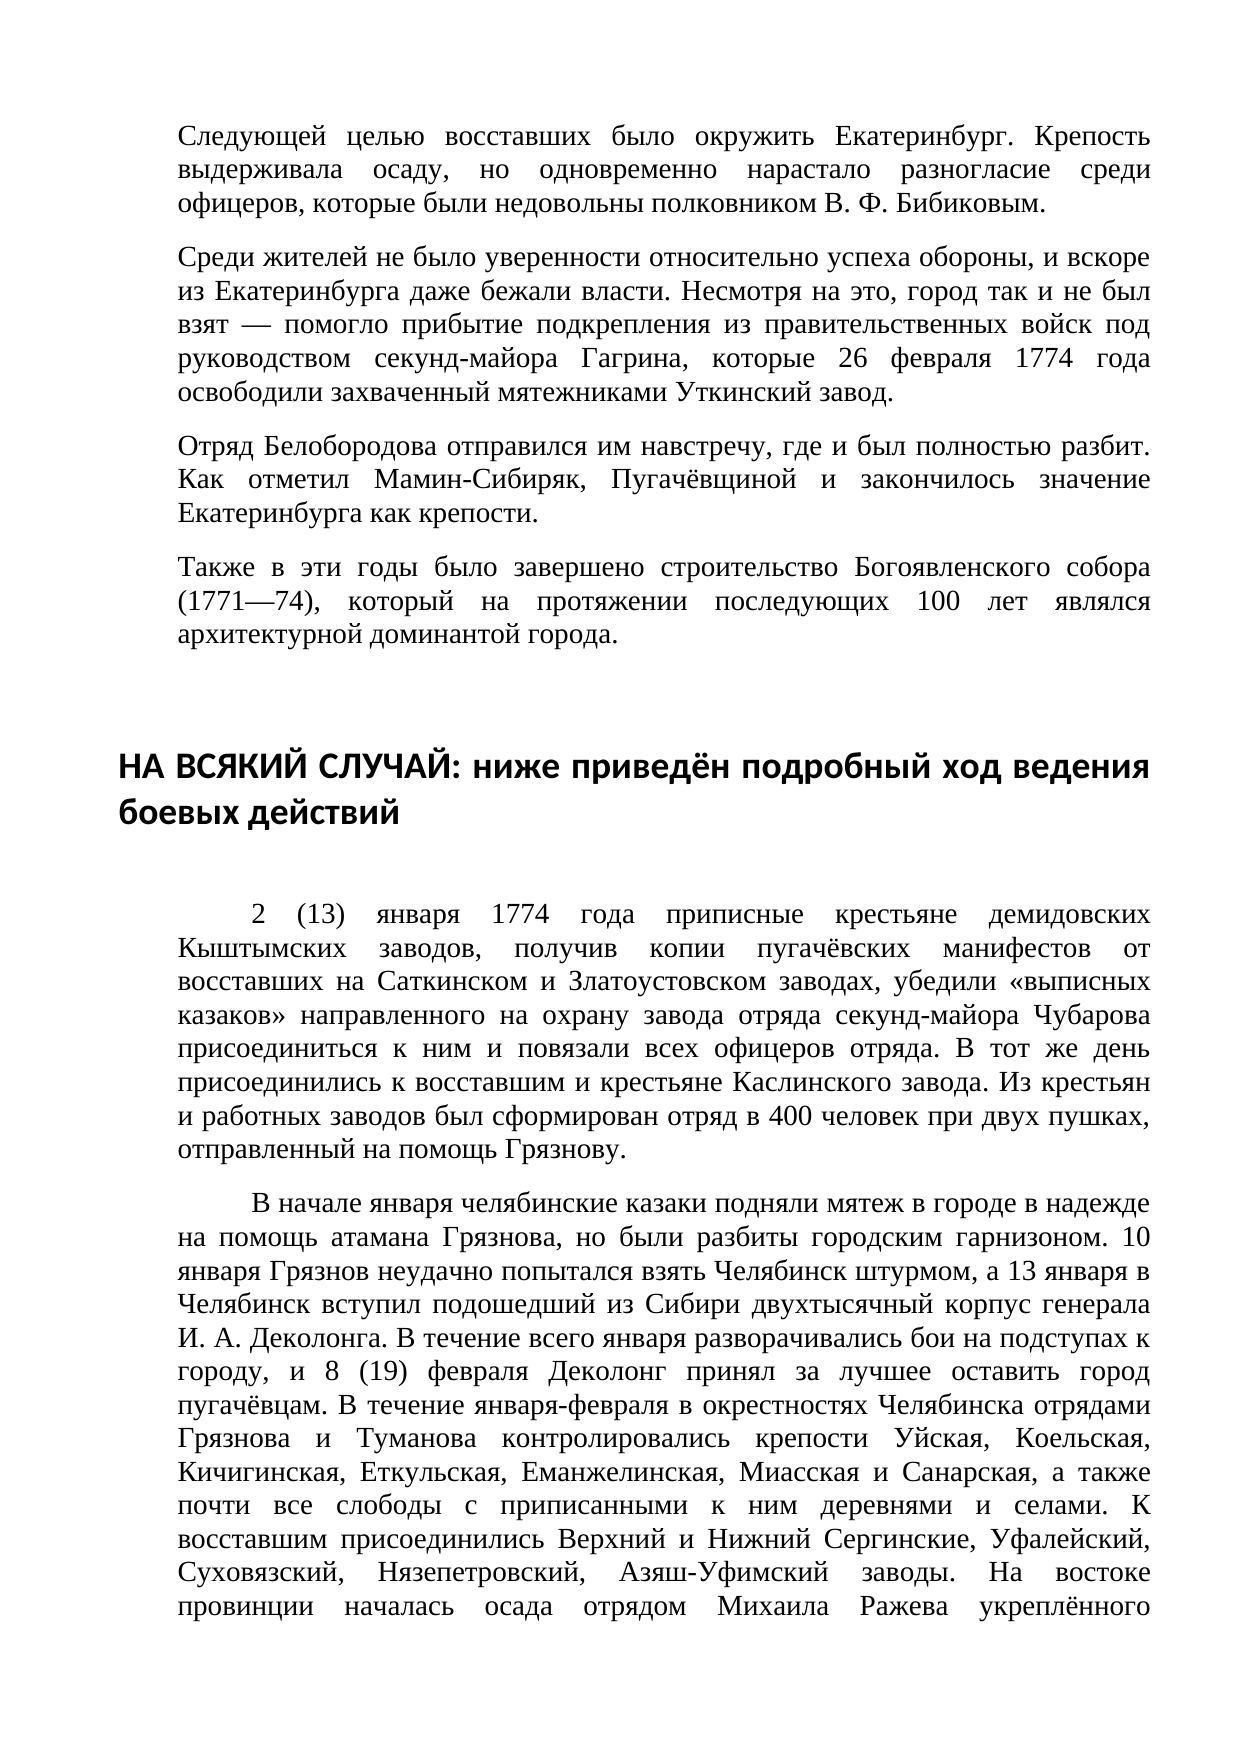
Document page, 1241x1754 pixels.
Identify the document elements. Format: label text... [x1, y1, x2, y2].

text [177, 1186, 1152, 1622]
text Отряд Белобородова отправился им навстречу, где и был полностью разбит. Как отметил Мамин-Сибиряк, Пугачёвщиной и закончилось значение Екатеринбурга как крепости. [177, 428, 1152, 529]
text 2 (13) января 1774 года приписные крестьяне демидовских Кыштымских заводов, получив копии пугачёвских манифестов от восставших на Саткинском и Златоустовском заводах, убедили «выписных казаков» направленного на охрану завода отряда секунд-майора Чубарова присоединиться к ним и повязали всех офицеров отряда. В тот же день присоединились к восставшим и крестьяне Каслинского завода. Из крестьян и работных заводов был сформирован отряд в 400 человек при двух пушках, отправленный на помощь Грязнову. [177, 896, 1152, 1165]
subtitle НА ВСЯКИЙ СЛУЧАЙ: ниже приведён подробный ход ведения боевых действий [118, 742, 1152, 834]
text Следующей целью восставших было окружить Екатеринбург. Крепость выдерживала осаду, но одновременно нарастало разногласие среди офицеров, которые были недовольны полковником В. Ф. Бибиковым. [177, 118, 1152, 219]
text Среди жителей не было уверенности относительно успеха обороны, и вскоре из Екатеринбурга даже бежали власти. Несмотря на это, город так и не был взят — помогло прибытие подкрепления из правительственных войск под руководством секунд-майора Гагрина, которые 26 февраля 1774 года освободили захваченный мятежниками Уткинский завод. [177, 239, 1152, 407]
text Также в эти годы было завершено строительство Богоявленского собора (1771—74), который на протяжении последующих 100 лет являлся архитектурной доминантой города. [177, 549, 1152, 650]
